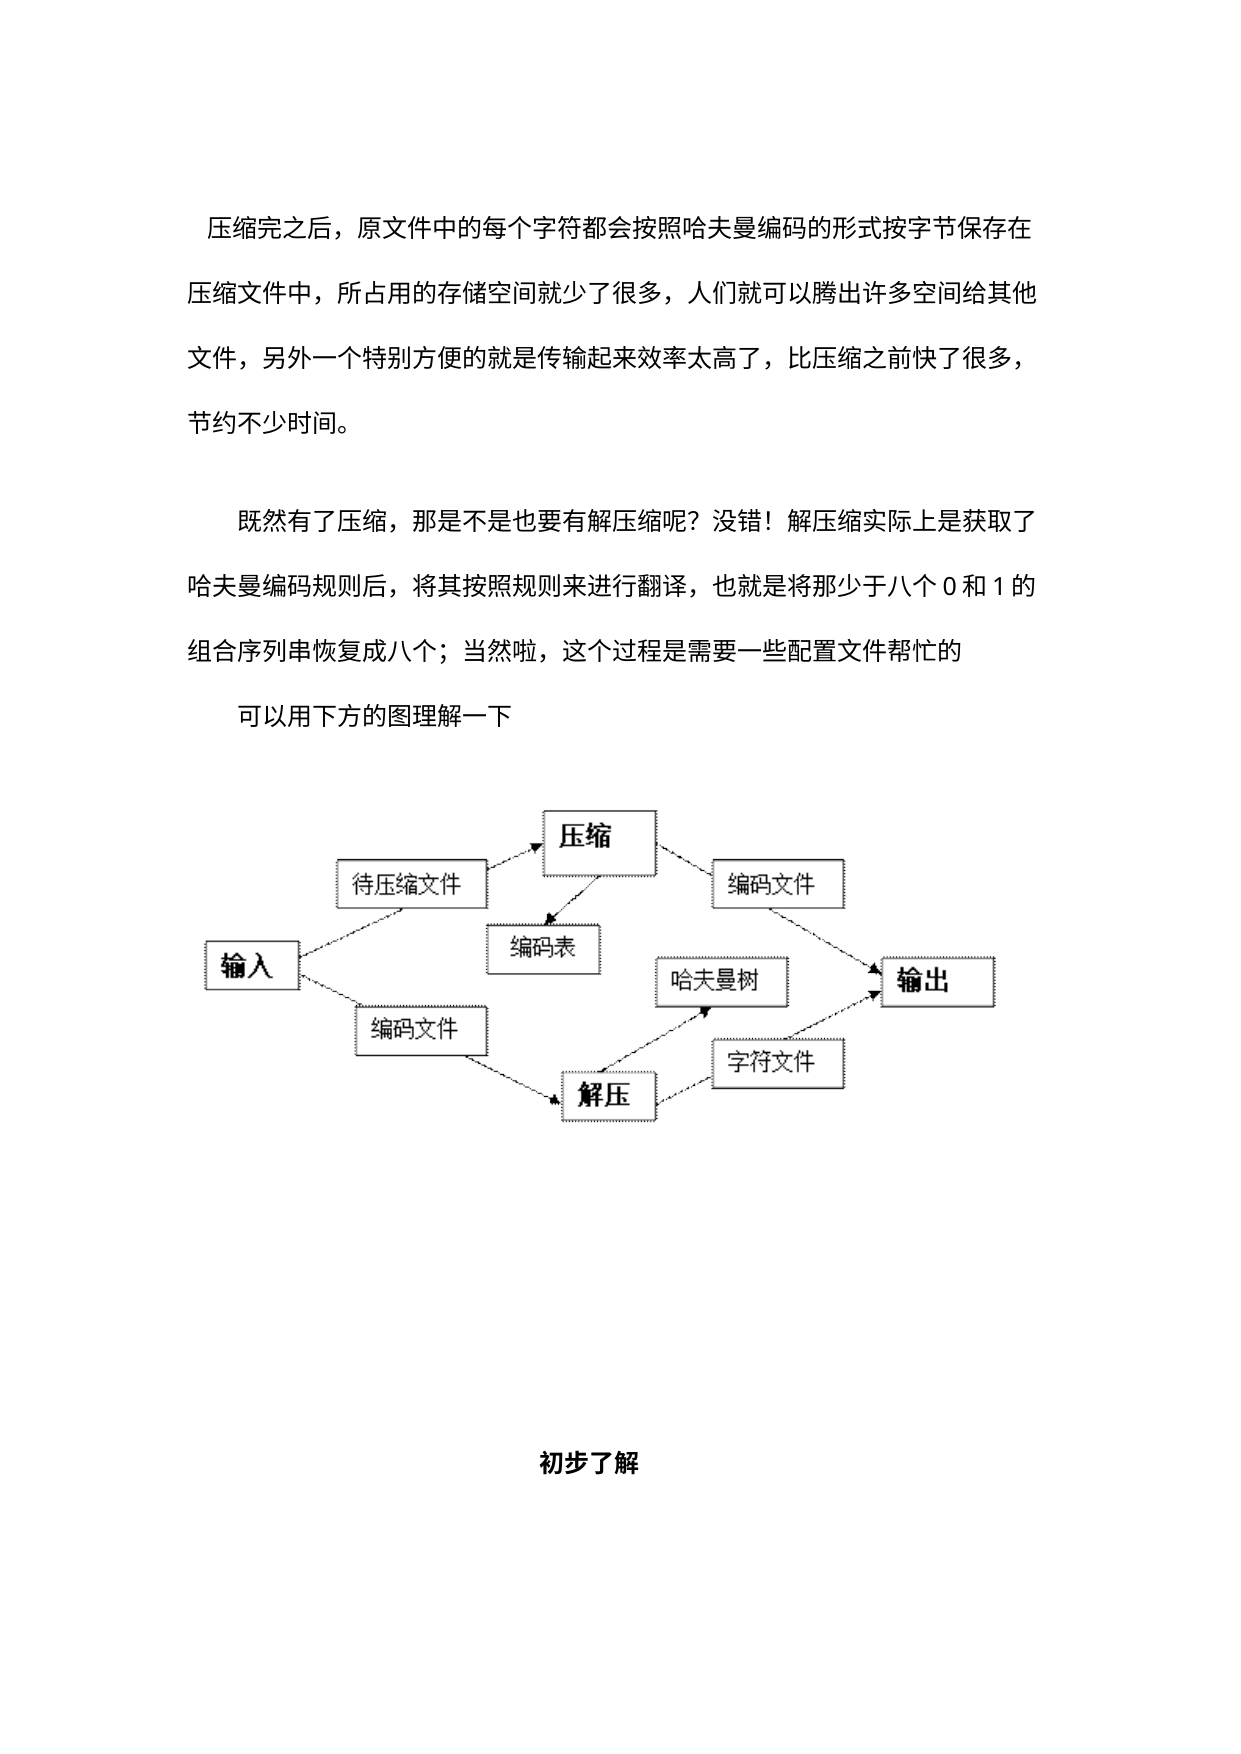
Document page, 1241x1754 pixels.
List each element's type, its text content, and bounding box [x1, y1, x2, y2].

text 压缩完之后，原文件中的每个字符都会按照哈夫曼编码的形式按字节保存在压缩文件中，所占用的存储空间就少了很多，人们就可以腾出许多空间给其他文件，另外一个特别方便的就是传输起来效率太高了，比压缩之前快了很多，节约不少时间。 [187, 194, 1053, 454]
text 既然有了压缩，那是不是也要有解压缩呢？没错！解压缩实际上是获取了哈夫曼编码规则后，将其按照规则来进行翻译，也就是将那少于八个0和1的组合序列串恢复成八个；当然啦，这个过程是需要一些配置文件帮忙的 [187, 487, 1053, 682]
text 初步了解 [187, 1429, 1053, 1494]
picture [187, 747, 1050, 1187]
